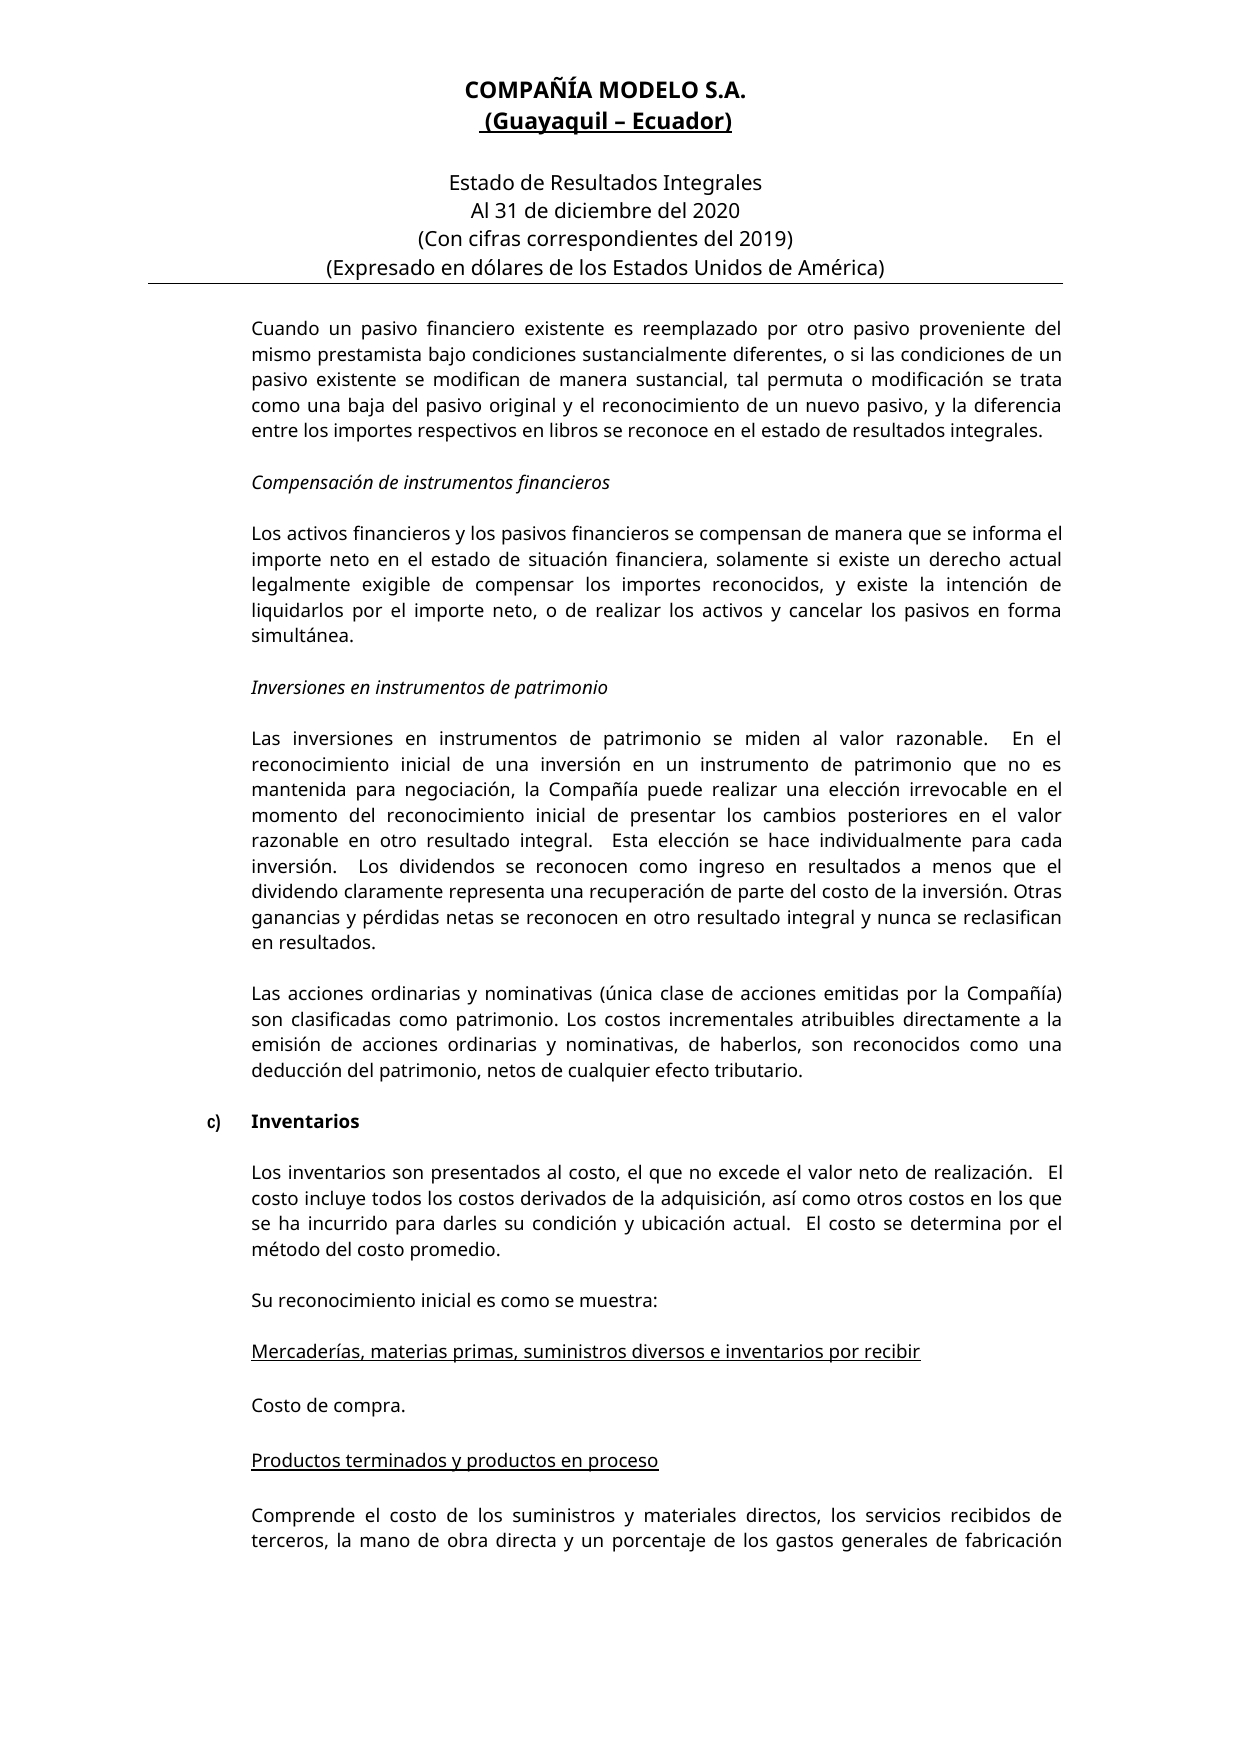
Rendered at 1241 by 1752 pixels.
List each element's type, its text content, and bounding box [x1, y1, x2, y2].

text Su reconocimiento inicial es como se muestra: [251, 1287, 1063, 1312]
list Inventarios [207, 1108, 1063, 1134]
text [251, 1502, 1063, 1553]
text Inversiones en instrumentos de patrimonio [222, 674, 1063, 700]
text Las inversiones en instrumentos de patrimonio se miden al valor razonable. En el reconocimiento inicial de una inversión en un instrumento de patrimonio que no es mantenida para negociación, la Compañía puede realizar una elección irrevocable en el momento del reconocimiento inicial de presentar los cambios posteriores en el valor razonable en otro resultado integral. Esta elección se hace individualmente para cada inversión. Los dividendos se reconocen como ingreso en resultados a menos que el dividendo claramente representa una recuperación de parte del costo de la inversión. Otras ganancias y pérdidas netas se reconocen en otro resultado integral y nunca se reclasifican en resultados. [251, 726, 1063, 955]
text Mercaderías, materias primas, suministros diversos e inventarios por recibir [251, 1338, 1063, 1363]
text Costo de compra. [223, 1393, 1063, 1418]
text Los inventarios son presentados al costo, el que no excede el valor neto de realización. El costo incluye todos los costos derivados de la adquisición, así como otros costos en los que se ha incurrido para darles su condición y ubicación actual. El costo se determina por el método del costo promedio. [251, 1159, 1063, 1261]
text Productos terminados y productos en proceso [223, 1447, 1063, 1473]
text Las acciones ordinarias y nominativas (única clase de acciones emitidas por la Compañía) son clasificadas como patrimonio. Los costos incrementales atribuibles directamente a la emisión de acciones ordinarias y nominativas, de haberlos, son reconocidos como una deducción del patrimonio, netos de cualquier efecto tributario. [251, 981, 1063, 1083]
text Compensación de instrumentos financieros [222, 469, 1063, 495]
text Cuando un pasivo financiero existente es reemplazado por otro pasivo proveniente del mismo prestamista bajo condiciones sustancialmente diferentes, o si las condiciones de un pasivo existente se modifican de manera sustancial, tal permuta o modificación se trata como una baja del pasivo original y el reconocimiento de un nuevo pasivo, y la diferencia entre los importes respectivos en libros se reconoce en el estado de resultados integrales. [251, 316, 1063, 443]
list Los activos financieros y los pasivos financieros se compensan de manera que se informa el importe neto en el estado de situación financiera, solamente si existe un derecho actual legalmente exigible de compensar los importes reconocidos, y existe la intención de liquidarlos por el importe neto, o de realizar los activos y cancelar los pasivos en forma simultánea. [251, 521, 1063, 648]
